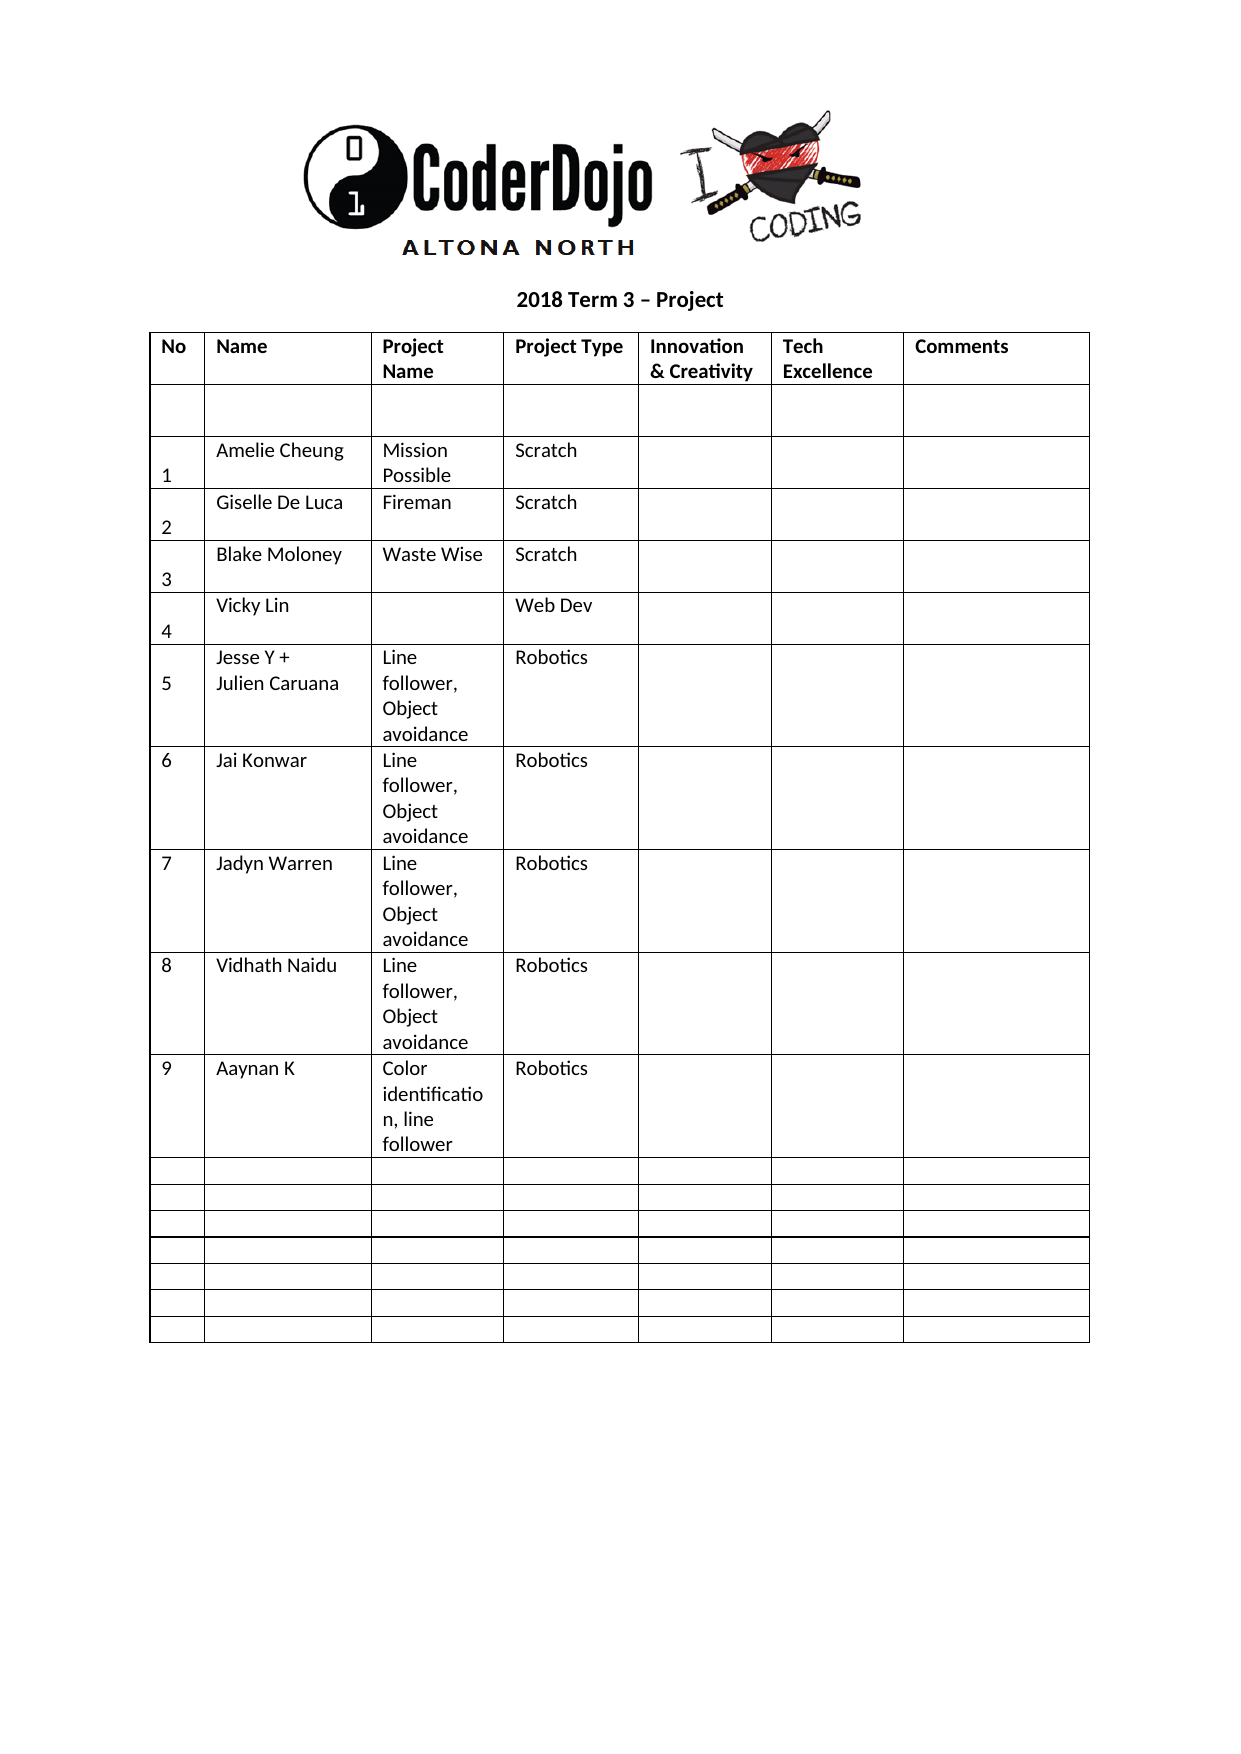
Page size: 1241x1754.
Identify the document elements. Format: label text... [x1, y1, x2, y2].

table_cell [904, 489, 1089, 540]
table_cell [504, 1290, 638, 1316]
table_cell Aaynan K [205, 1055, 371, 1157]
table_cell [151, 1290, 204, 1316]
table_cell [639, 1055, 771, 1157]
table_cell [772, 645, 903, 746]
table_cell [904, 850, 1089, 952]
table_cell [372, 1211, 503, 1236]
table_cell 1 [151, 437, 204, 488]
table_cell [372, 1264, 503, 1289]
table_cell [904, 953, 1089, 1054]
table_cell [639, 645, 771, 746]
table_cell Vidhath Naidu [205, 953, 371, 1054]
table_cell [639, 1264, 771, 1289]
table_cell Robotics [504, 953, 638, 1054]
table_cell Web Dev [504, 593, 638, 643]
table_cell [904, 593, 1089, 643]
table_cell [904, 1317, 1089, 1342]
table_cell [904, 437, 1089, 488]
table_cell 9 [151, 1055, 204, 1157]
table_cell [205, 1158, 371, 1183]
table_cell [904, 1055, 1089, 1157]
table_cell Color identification, line follower [372, 1055, 503, 1157]
table_cell [372, 1185, 503, 1210]
table_cell [205, 1185, 371, 1210]
table_cell [772, 489, 903, 540]
table_cell Jai Konwar [205, 747, 371, 849]
table_cell [772, 593, 903, 643]
table_cell [904, 1211, 1089, 1236]
table_cell Fireman [372, 489, 503, 540]
table_cell 5 [151, 645, 204, 746]
table_cell 7 [151, 850, 204, 952]
table_cell [639, 747, 771, 849]
table_cell 8 [151, 953, 204, 1054]
table_header No [151, 333, 204, 384]
table_cell [772, 953, 903, 1054]
table_cell [372, 385, 503, 436]
table_cell Jadyn Warren [205, 850, 371, 952]
table_cell Waste Wise [372, 541, 503, 592]
table_cell [772, 1290, 903, 1316]
table_cell [772, 1238, 903, 1263]
table_cell [151, 385, 204, 436]
table_cell Robotics [504, 850, 638, 952]
text 2018 Term 3 – Project [150, 285, 1090, 313]
table_cell [772, 1317, 903, 1342]
table_header Project Type [504, 333, 638, 384]
table_cell [772, 1264, 903, 1289]
table_cell 6 [151, 747, 204, 849]
table_cell Scratch [504, 437, 638, 488]
table_cell Vicky Lin [205, 593, 371, 643]
table_cell [151, 1158, 204, 1183]
table_cell [151, 1185, 204, 1210]
table_cell Line follower, Object avoidance [372, 645, 503, 746]
table_cell Scratch [504, 541, 638, 592]
table_cell [504, 385, 638, 436]
table_cell Scratch [504, 489, 638, 540]
table_cell Robotics [504, 747, 638, 849]
table_cell [904, 1158, 1089, 1183]
table_cell Mission Possible [372, 437, 503, 488]
table_cell [639, 850, 771, 952]
table_cell [904, 1290, 1089, 1316]
table_cell [639, 1290, 771, 1316]
table_header Innovation & Creativity [639, 333, 771, 384]
table_cell [151, 1238, 204, 1263]
table_cell [904, 1264, 1089, 1289]
table_cell [151, 1264, 204, 1289]
table_cell [904, 1238, 1089, 1263]
table_cell [151, 1317, 204, 1342]
table_cell [205, 1264, 371, 1289]
table_cell [205, 1211, 371, 1236]
table_cell [772, 437, 903, 488]
table_cell [772, 1055, 903, 1157]
table_cell [205, 1290, 371, 1316]
table_cell [504, 1238, 638, 1263]
table_cell [904, 747, 1089, 849]
table_header Comments [904, 333, 1089, 384]
table_header Project Name [372, 333, 503, 384]
table_cell [772, 1158, 903, 1183]
table_cell [205, 1238, 371, 1263]
table_cell [372, 1290, 503, 1316]
table_cell [904, 645, 1089, 746]
table_cell [639, 1211, 771, 1236]
table_cell 4 [151, 593, 204, 643]
table_cell [504, 1317, 638, 1342]
picture [196, 73, 968, 286]
table_cell [639, 541, 771, 592]
table_cell [504, 1185, 638, 1210]
table_cell [639, 385, 771, 436]
table_cell [372, 1158, 503, 1183]
table_cell [372, 1317, 503, 1342]
table_cell [504, 1158, 638, 1183]
table_cell Jesse Y + Julien Caruana [205, 645, 371, 746]
table_cell [639, 1238, 771, 1263]
table_cell [639, 1158, 771, 1183]
table_cell Robotics [504, 1055, 638, 1157]
table_cell [205, 1317, 371, 1342]
table_cell [205, 385, 371, 436]
table_cell [772, 541, 903, 592]
table_cell [639, 1185, 771, 1210]
table_header Tech Excellence [772, 333, 903, 384]
table_cell [504, 1264, 638, 1289]
table_cell [639, 1317, 771, 1342]
table_cell [639, 437, 771, 488]
table_cell [904, 1185, 1089, 1210]
table_header Name [205, 333, 371, 384]
table_cell [904, 541, 1089, 592]
table_cell [772, 385, 903, 436]
table_cell [904, 385, 1089, 436]
table_cell Line follower, Object avoidance [372, 747, 503, 849]
table_cell [772, 1211, 903, 1236]
table_cell [151, 1211, 204, 1236]
table_cell Amelie Cheung [205, 437, 371, 488]
table_cell Giselle De Luca [205, 489, 371, 540]
table_cell [639, 593, 771, 643]
table_cell Line follower, Object avoidance [372, 953, 503, 1054]
table_cell Blake Moloney [205, 541, 371, 592]
table_cell [639, 953, 771, 1054]
table_cell 2 [151, 489, 204, 540]
table_cell [372, 1238, 503, 1263]
table_cell [772, 1185, 903, 1210]
table_cell [639, 489, 771, 540]
table_cell [772, 850, 903, 952]
table_cell Robotics [504, 645, 638, 746]
table_cell [504, 1211, 638, 1236]
table_cell [772, 747, 903, 849]
table_cell 3 [151, 541, 204, 592]
table_cell Line follower, Object avoidance [372, 850, 503, 952]
table_cell [372, 593, 503, 643]
